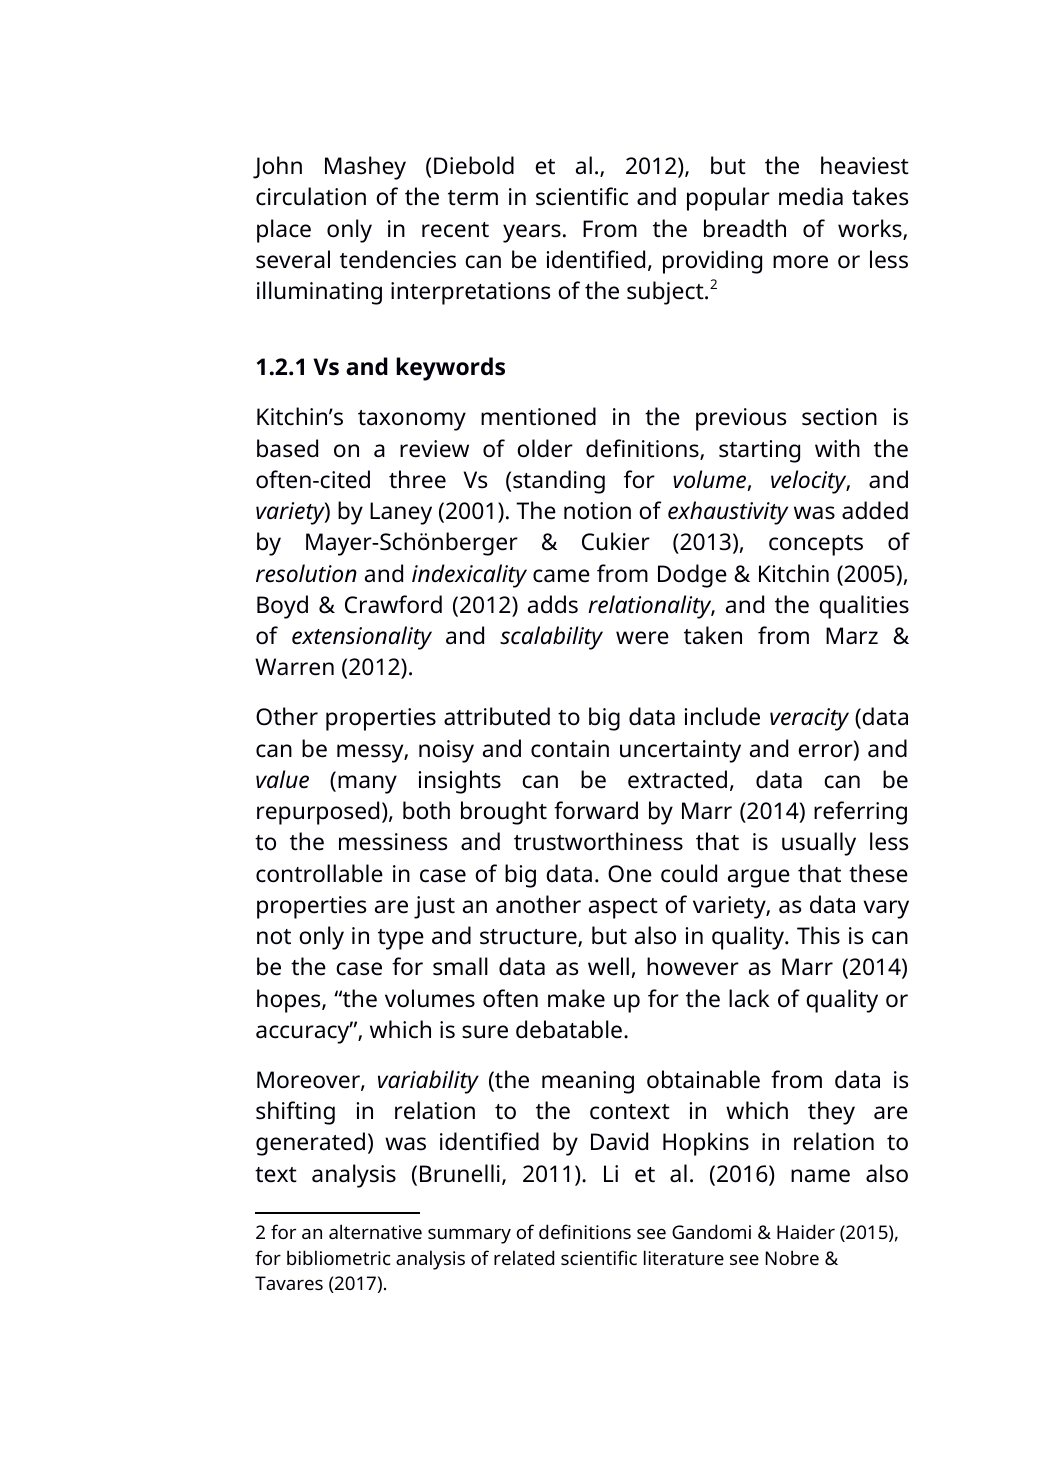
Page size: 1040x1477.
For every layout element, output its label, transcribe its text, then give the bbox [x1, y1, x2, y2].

text Other properties attributed to big data include veracity (data can be messy, noisy and contain uncertainty and error) and value (many insights can be extracted, data can be repurposed), both brought forward by Marr (2014) referring to the messiness and trustworthiness that is usually less controllable in case of big data. One could argue that these properties are just an another aspect of variety, as data vary not only in type and structure, but also in quality. This is can be the case for small data as well, however as Marr (2014) hopes, “the volumes often make up for the lack of quality or accuracy”, which is sure debatable. [255, 701, 910, 1045]
text Kitchin’s taxonomy mentioned in the previous section is based on a review of older definitions, starting with the often-cited three Vs (standing for volume, velocity, and variety) by Laney (2001). The notion of exhaustivity was added by Mayer-Schönberger & Cukier (2013), concepts of resolution and indexicality came from Dodge & Kitchin (2005), Boyd & Crawford (2012) adds relationality, and the qualities of extensionality and scalability were taken from Marz & Warren (2012). [255, 401, 910, 682]
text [255, 1064, 910, 1189]
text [255, 150, 910, 306]
subtitle 1.2.1 Vs and keywords [255, 351, 910, 382]
